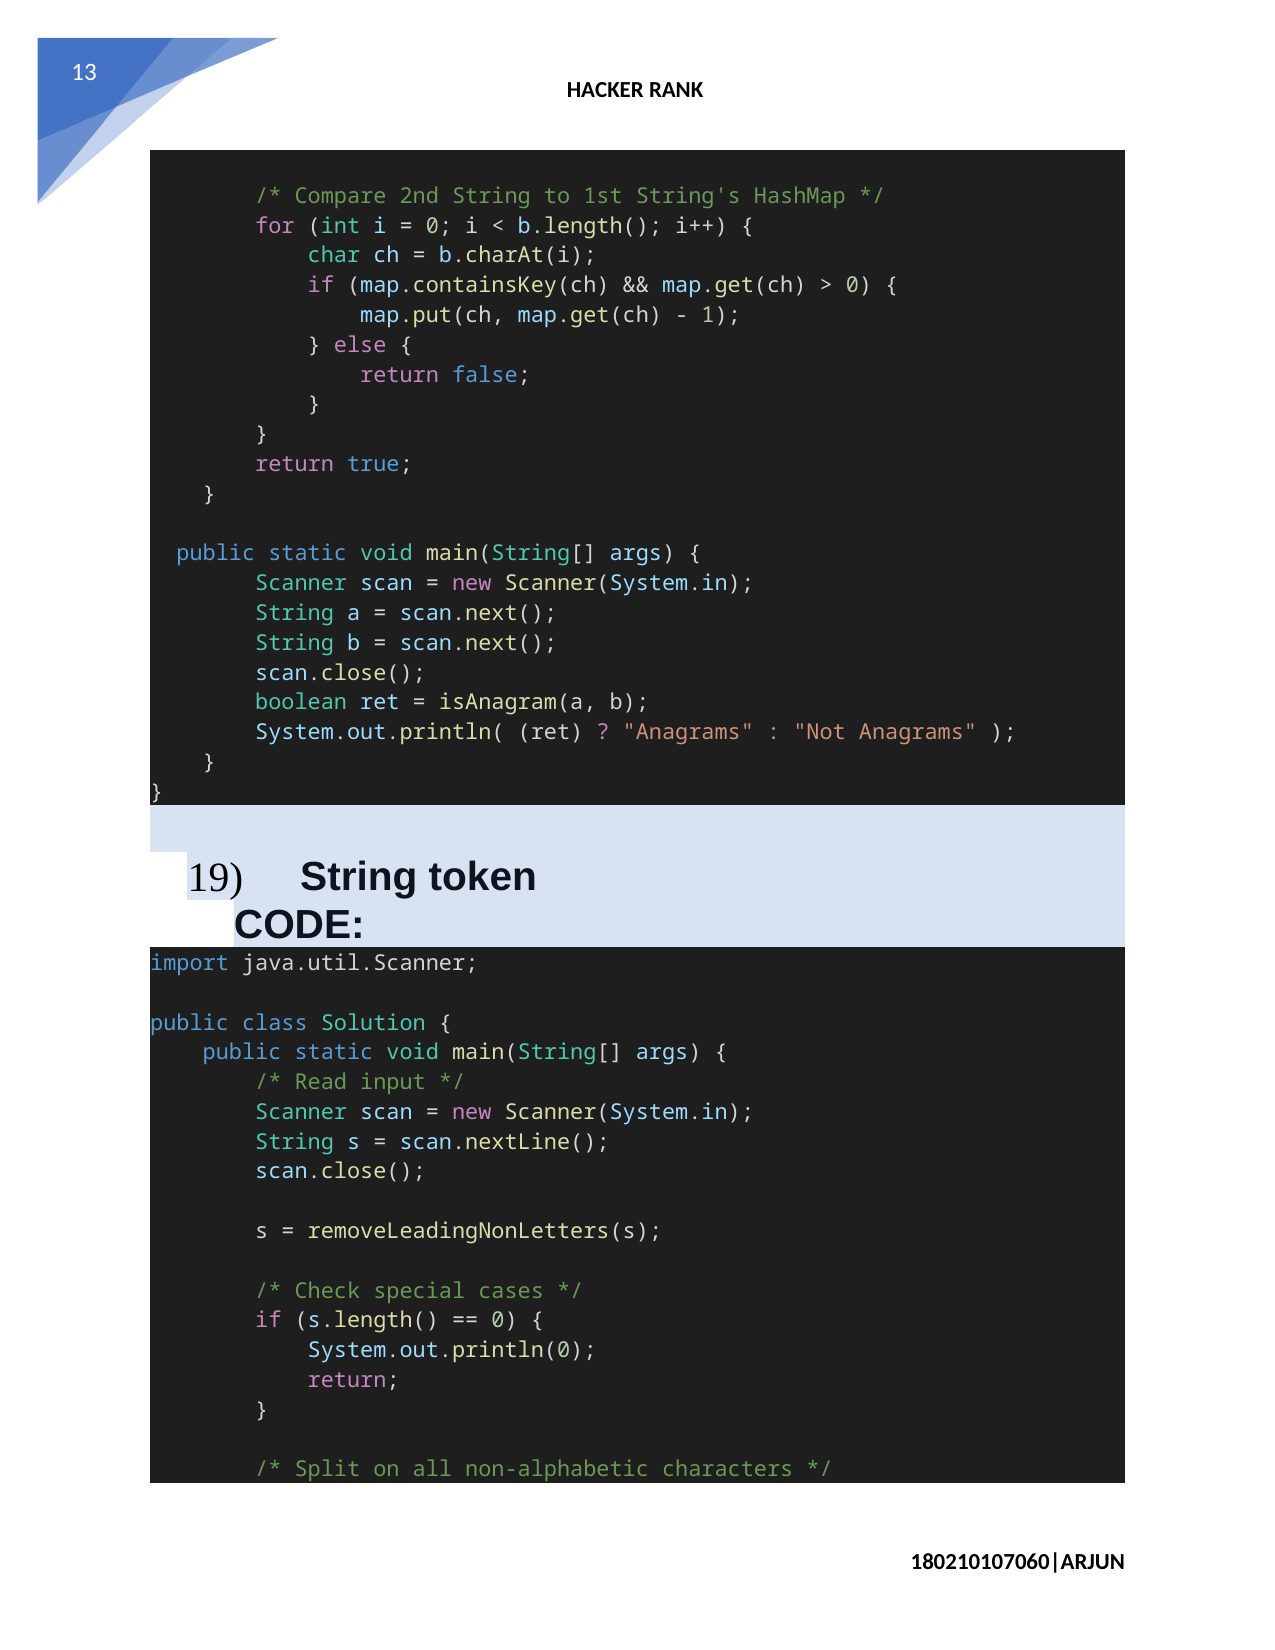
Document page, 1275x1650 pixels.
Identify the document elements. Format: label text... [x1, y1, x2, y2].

text public class Solution { [150, 1006, 1125, 1036]
text /* Compare 2nd String to 1st String's HashMap */ [150, 180, 1125, 209]
text return; [150, 1364, 1125, 1394]
text s = removeLeadingNonLetters(s); [150, 1215, 1125, 1245]
subtitle String token [187, 852, 1125, 900]
text } [150, 478, 1125, 507]
subtitle CODE: [234, 900, 1125, 947]
text } [150, 776, 1125, 805]
text boolean ret = isAnagram(a, b); [150, 686, 1125, 716]
text scan.close(); [150, 656, 1125, 686]
text } [150, 746, 1125, 776]
text String b = scan.next(); [150, 627, 1125, 656]
text } else { [150, 329, 1125, 358]
picture [37, 37, 279, 206]
text } [150, 418, 1125, 448]
text String s = scan.nextLine(); [150, 1126, 1125, 1155]
text Scanner scan = new Scanner(System.in); [150, 567, 1125, 597]
text if (s.length() == 0) { [150, 1304, 1125, 1334]
text /* Read input */ [150, 1066, 1125, 1096]
text Scanner scan = new Scanner(System.in); [150, 1096, 1125, 1126]
text } [150, 1394, 1125, 1423]
text System.out.println(0); [150, 1334, 1125, 1364]
text import java.util.Scanner; [150, 947, 1125, 977]
text public static void main(String[] args) { [150, 537, 1125, 567]
text public static void main(String[] args) { [150, 1036, 1125, 1066]
text scan.close(); [150, 1155, 1125, 1185]
text } [150, 388, 1125, 418]
text return true; [150, 448, 1125, 478]
text /* Check special cases */ [150, 1274, 1125, 1304]
text char ch = b.charAt(i); [150, 239, 1125, 269]
text map.put(ch, map.get(ch) - 1); [150, 299, 1125, 329]
text /* Split on all non-alphabetic characters */ [150, 1453, 1125, 1483]
text System.out.println( (ret) ? "Anagrams" : "Not Anagrams" ); [150, 716, 1125, 746]
text String a = scan.next(); [150, 597, 1125, 627]
text if (map.containsKey(ch) && map.get(ch) > 0) { [150, 269, 1125, 299]
text for (int i = 0; i < b.length(); i++) { [150, 209, 1125, 239]
text return false; [150, 358, 1125, 388]
